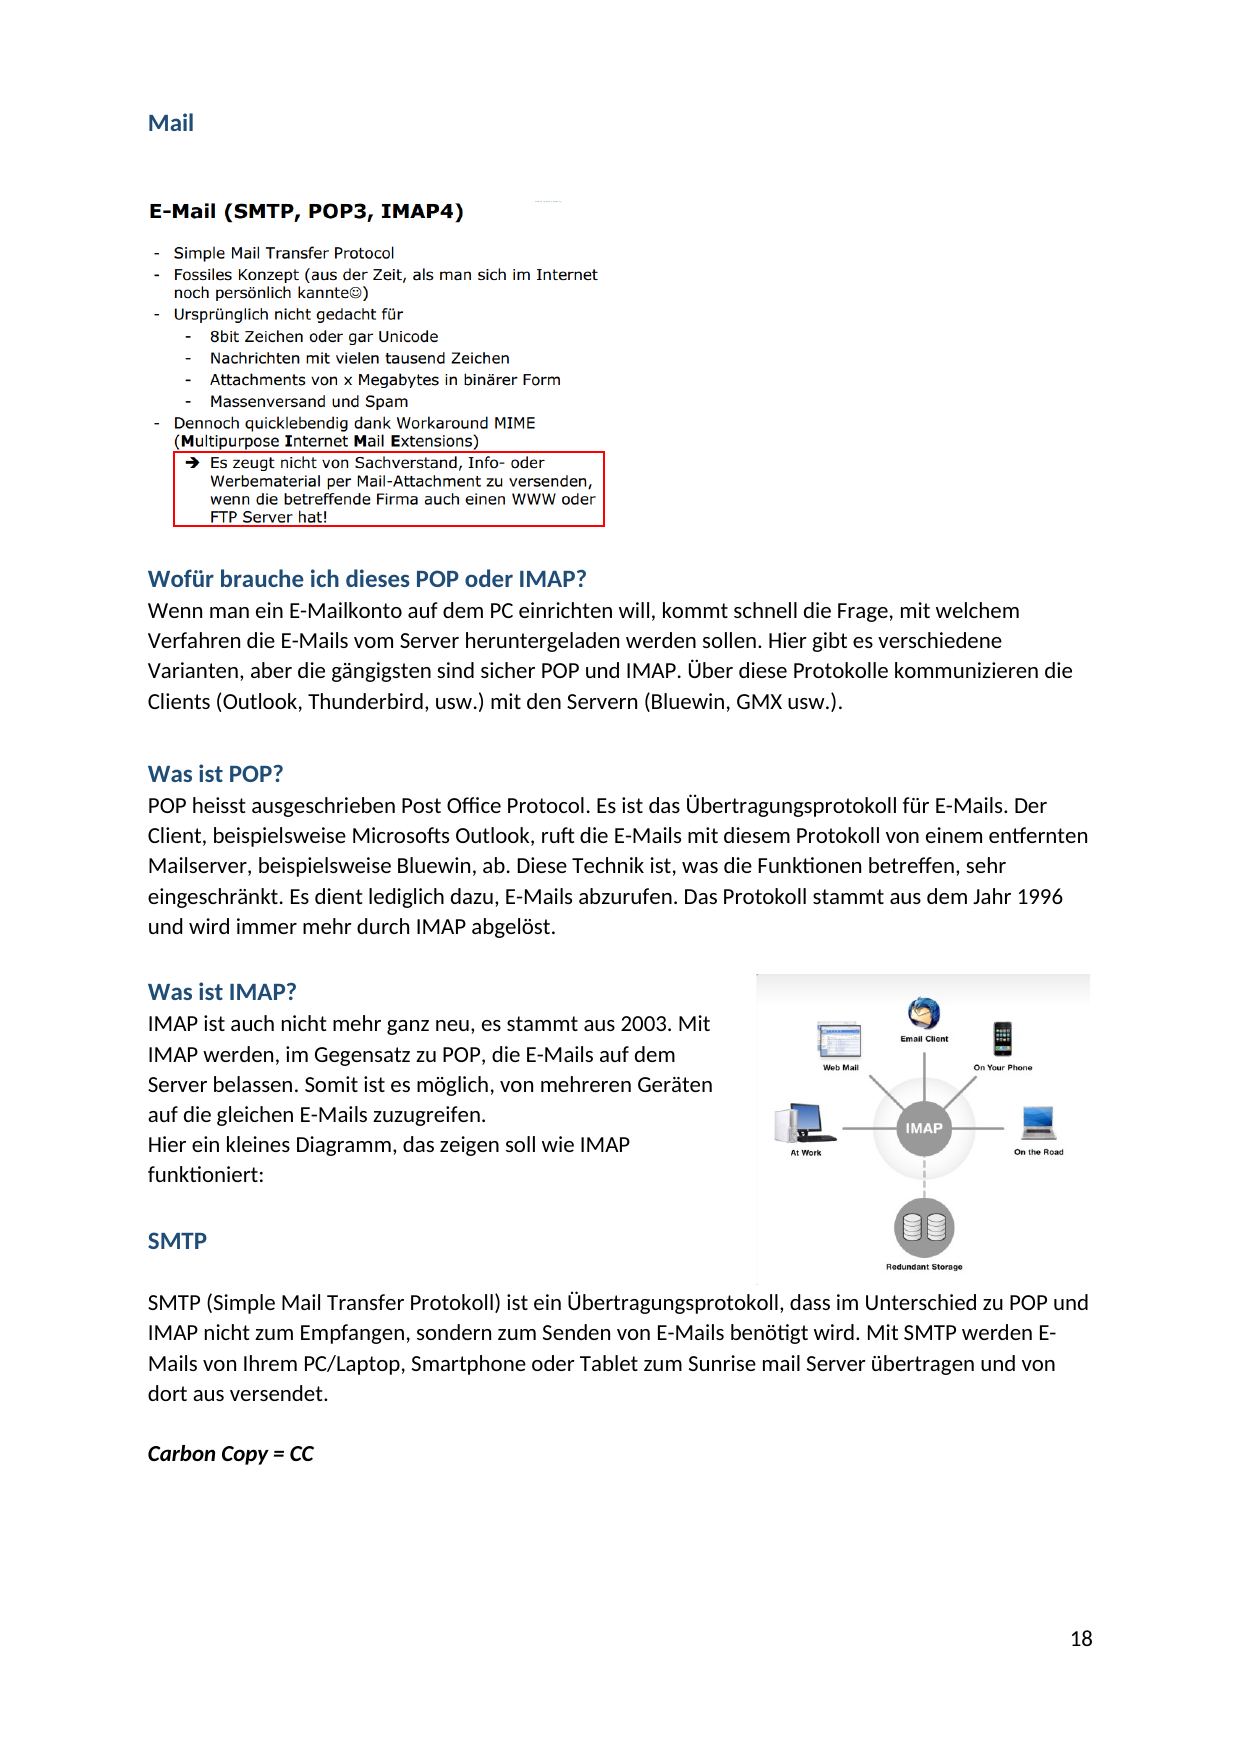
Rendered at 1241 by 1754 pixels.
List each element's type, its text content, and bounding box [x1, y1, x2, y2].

subtitle Was ist IMAP? [148, 977, 755, 1007]
subtitle SMTP [148, 1225, 755, 1256]
subtitle Mail [148, 108, 1093, 138]
text Wenn man ein E-Mailkonto auf dem PC einrichten will, kommt schnell die Frage, mit welchem Verfahren die E-Mails vom Server heruntergeladen werden sollen. Hier gibt es verschiedene Varianten, aber die gängigsten sind sicher POP und IMAP. Über diese Protokolle kommunizieren die Clients (Outlook, Thunderbird, usw.) mit den Servern (Bluewin, GMX usw.). [148, 596, 1093, 715]
picture [175, 453, 599, 525]
text IMAP ist auch nicht mehr ganz neu, es stammt aus 2003. Mit IMAP werden, im Gegensatz zu POP, die E-Mails auf dem Server belassen. Somit ist es möglich, von mehreren Geräten auf die gleichen E-Mails zuzugreifen. Hier ein kleines Diagramm, das zeigen soll wie IMAP funktioniert: [148, 1009, 755, 1188]
picture [147, 201, 599, 527]
picture [755, 974, 1090, 1283]
text POP heisst ausgeschrieben Post Office Protocol. Es ist das Übertragungsprotokoll für E-Mails. Der Client, beispielsweise Microsofts Outlook, ruft die E-Mails mit diesem Protokoll von einem entfernten Mailserver, beispielsweise Bluewin, ab. Diese Technik ist, was die Funktionen betreffen, sehr eingeschränkt. Es dient lediglich dazu, E-Mails abzurufen. Das Protokoll stammt aus dem Jahr 1996 und wird immer mehr durch IMAP abgelöst. [148, 791, 1093, 940]
subtitle Was ist POP? [148, 758, 1093, 789]
subtitle Wofür brauche ich dieses POP oder IMAP? [148, 563, 1093, 594]
text SMTP (Simple Mail Transfer Protokoll) ist ein Übertragungsprotokoll, dass im Unterschied zu POP und IMAP nicht zum Empfangen, sondern zum Senden von E-Mails benötigt wird. Mit SMTP werden E-Mails von Ihrem PC/Laptop, Smartphone oder Tablet zum Sunrise mail Server übertragen und von dort aus versendet. [148, 1288, 1093, 1407]
text Carbon Copy = CC [148, 1439, 1093, 1467]
